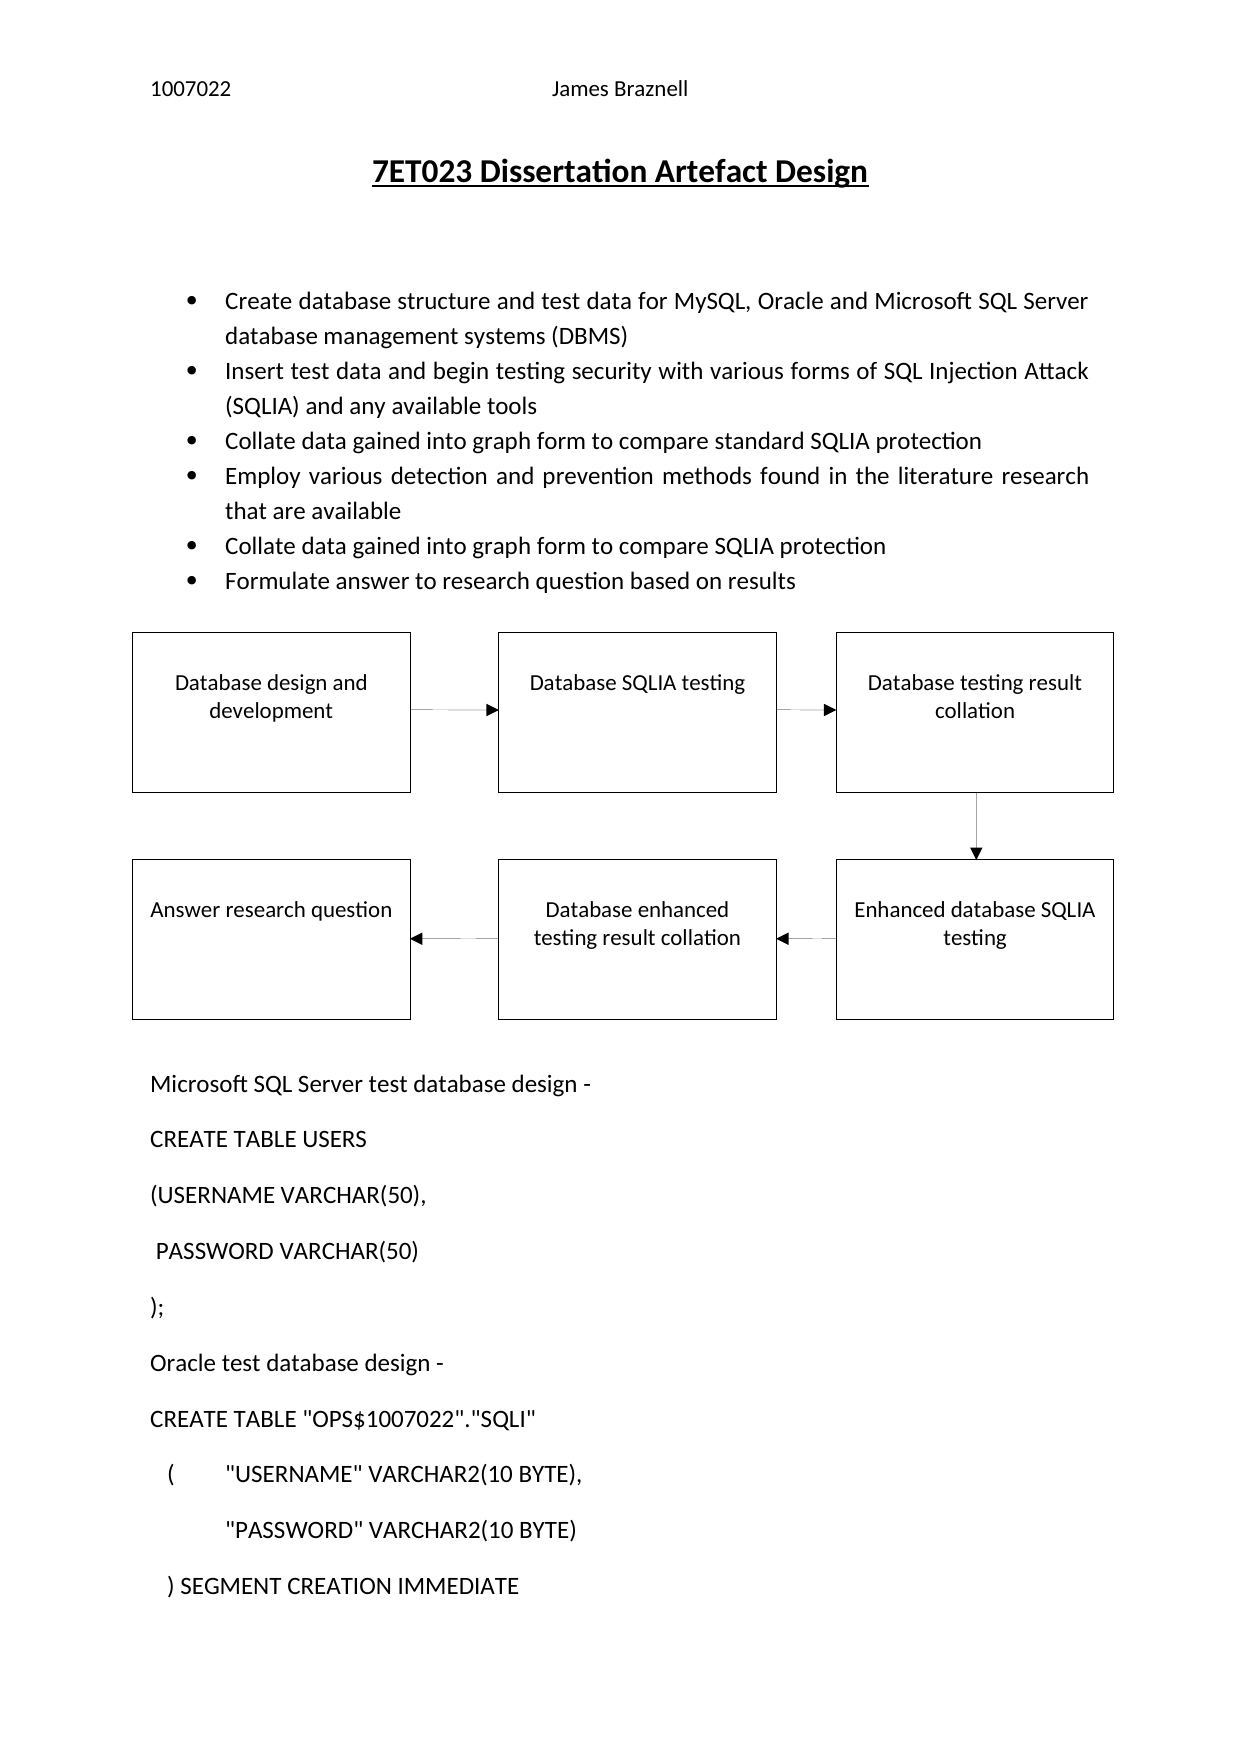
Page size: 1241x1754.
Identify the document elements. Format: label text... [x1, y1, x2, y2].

text CREATE TABLE USERS [150, 1123, 1090, 1154]
text 7ET023 Dissertation Artefact Design [150, 150, 1090, 191]
text Oracle test database design - [150, 1347, 1090, 1377]
text Microsoft SQL Server test database design - [150, 1068, 1090, 1098]
text ); [150, 1291, 1090, 1322]
list Create database structure and test data for MySQL, Oracle and Microsoft SQL Server database management systems (DBMS) [187, 285, 1090, 351]
text "PASSWORD" VARCHAR2(10 BYTE) [150, 1514, 1090, 1545]
text ( "USERNAME" VARCHAR2(10 BYTE), [150, 1458, 1090, 1489]
list Employ various detection and prevention methods found in the literature research that are available [187, 460, 1090, 526]
list Insert test data and begin testing security with various forms of SQL Injection Attack (SQLIA) and any available tools [187, 355, 1090, 421]
text ) SEGMENT CREATION IMMEDIATE [150, 1570, 1090, 1601]
list Formulate answer to research question based on results [187, 565, 1090, 596]
text (USERNAME VARCHAR(50), [150, 1179, 1090, 1210]
text CREATE TABLE "OPS$1007022"."SQLI" [150, 1403, 1090, 1433]
list Collate data gained into graph form to compare standard SQLIA protection [187, 425, 1090, 456]
text PASSWORD VARCHAR(50) [150, 1235, 1090, 1266]
list Collate data gained into graph form to compare SQLIA protection [187, 530, 1090, 561]
